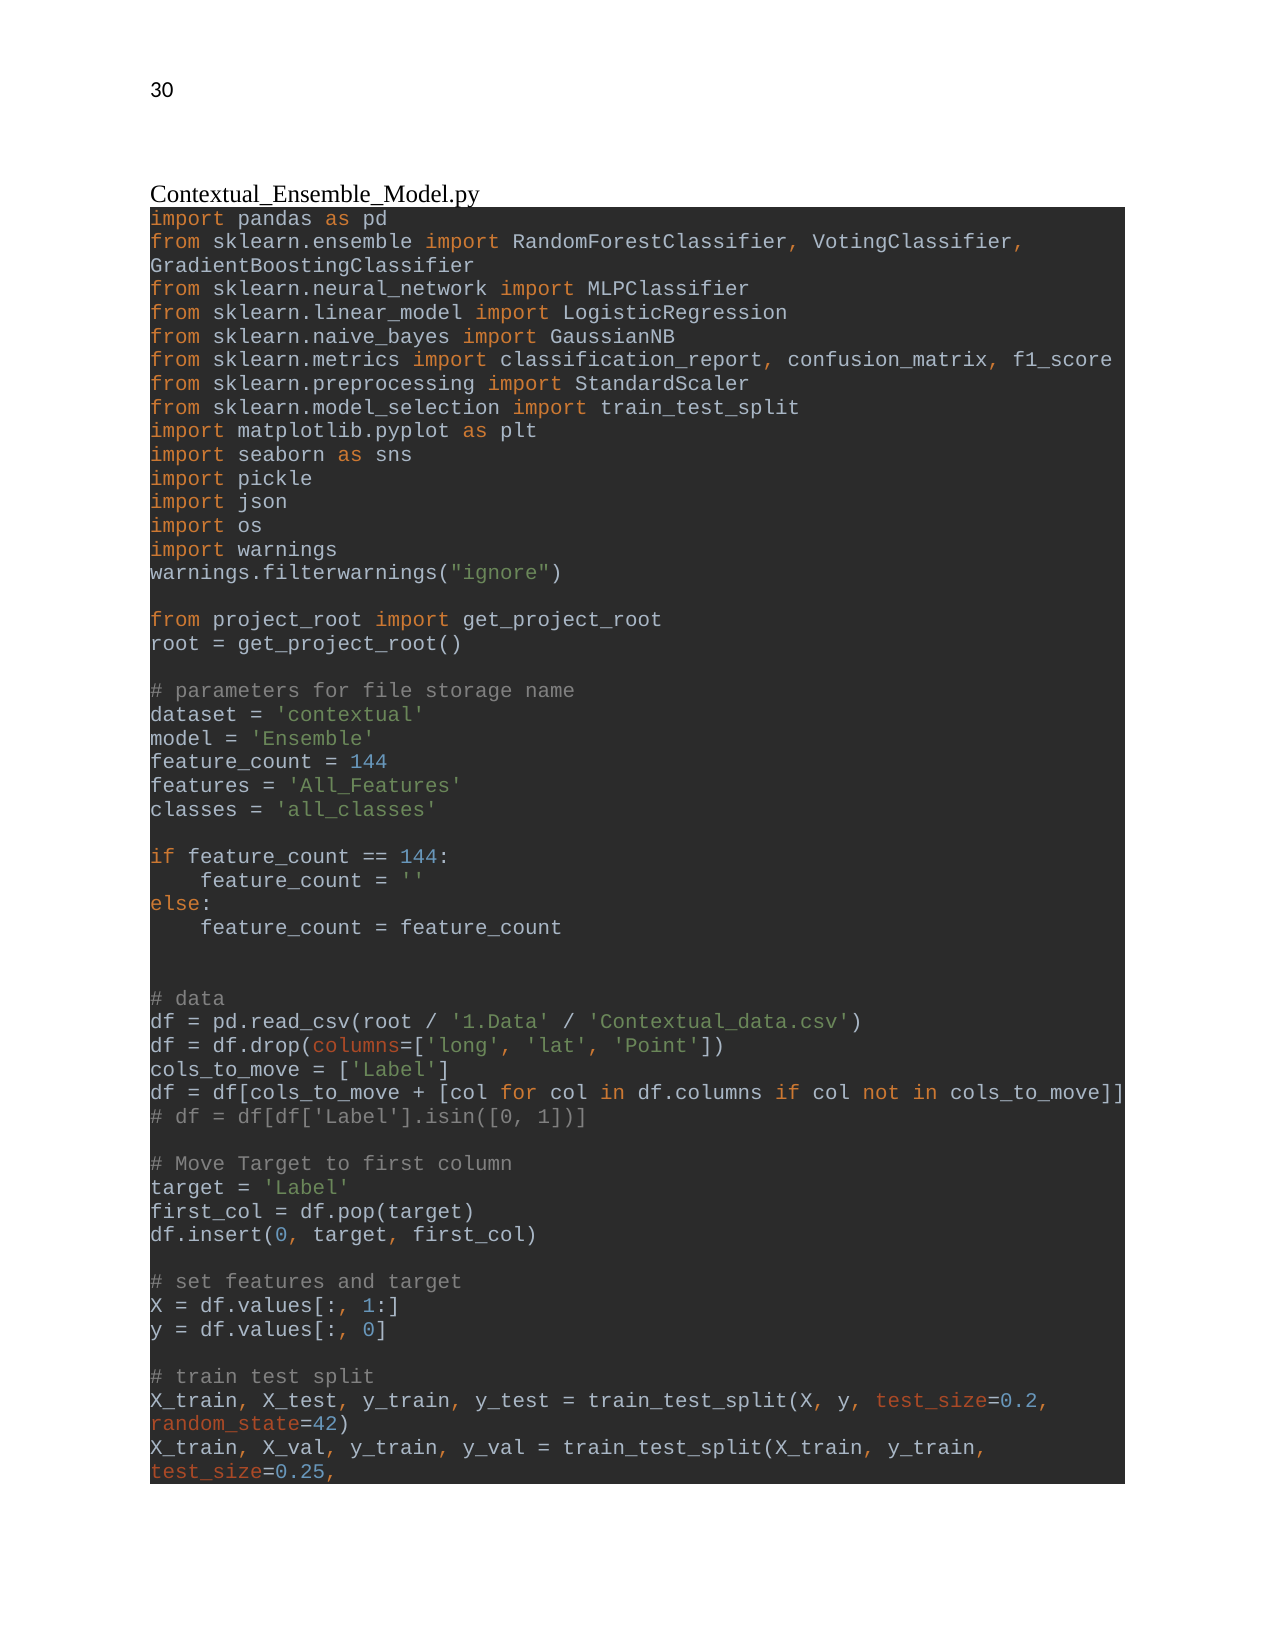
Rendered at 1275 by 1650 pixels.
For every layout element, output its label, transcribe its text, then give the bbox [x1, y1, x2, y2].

text Contextual_Ensemble_Model.py [150, 179, 1125, 207]
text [150, 207, 1125, 1484]
